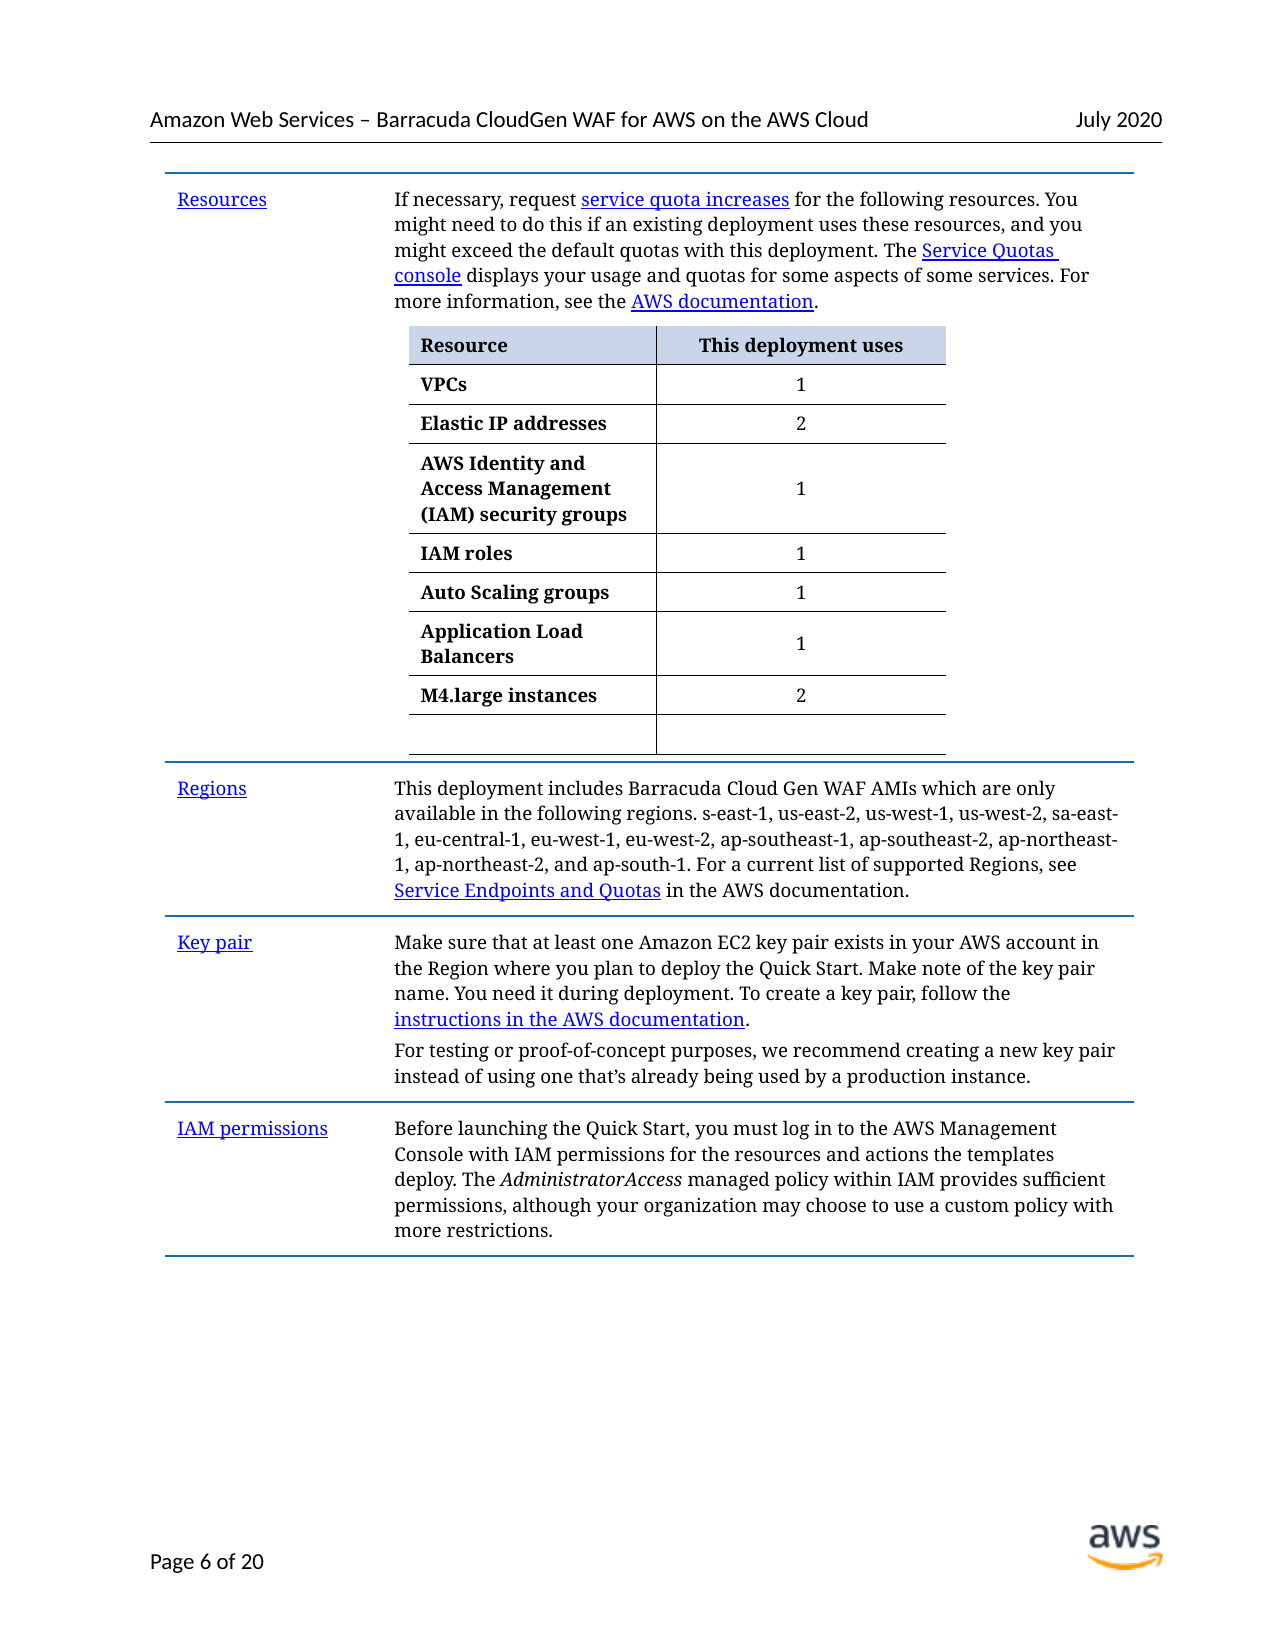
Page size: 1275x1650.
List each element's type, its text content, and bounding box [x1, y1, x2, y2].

table_cell Before launching the Quick Start, you must log in to the AWS Management Console with IAM permissions for the resources and actions the templates deploy. The AdministratorAccess managed policy within IAM provides sufficient permissions, although your organization may choose to use a custom policy with more restrictions. [382, 1103, 1134, 1255]
table_cell Make sure that at least one Amazon EC2 key pair exists in your AWS account in the Region where you plan to deploy the Quick Start. Make note of the key pair name. You need it during deployment. To create a key pair, follow the instructions in the AWS documentation. For testing or proof-of-concept purposes, we recommend creating a new key pair instead of using one that’s already being used by a production instance. [382, 917, 1134, 1101]
table_cell IAM permissions [165, 1103, 382, 1255]
table_header Resources [165, 174, 382, 761]
table_cell This deployment includes Barracuda Cloud Gen WAF AMIs which are only available in the following regions. s-east-1, us-east-2, us-west-1, us-west-2, sa-east-1, eu-central-1, eu-west-1, eu-west-2, ap-southeast-1, ap-southeast-2, ap-northeast-1, ap-northeast-2, and ap-south-1. For a current list of supported Regions, see Service Endpoints and Quotas in the AWS documentation. [382, 763, 1134, 915]
table_cell Regions [165, 763, 382, 915]
table_cell Key pair [165, 917, 382, 1101]
picture [1087, 1525, 1163, 1570]
table_header If necessary, request service quota increases for the following resources. You might need to do this if an existing deployment uses these resources, and you might exceed the default quotas with this deployment. The Service Quotas console displays your usage and quotas for some aspects of some services. For more information, see the AWS documentation. [382, 174, 1134, 761]
